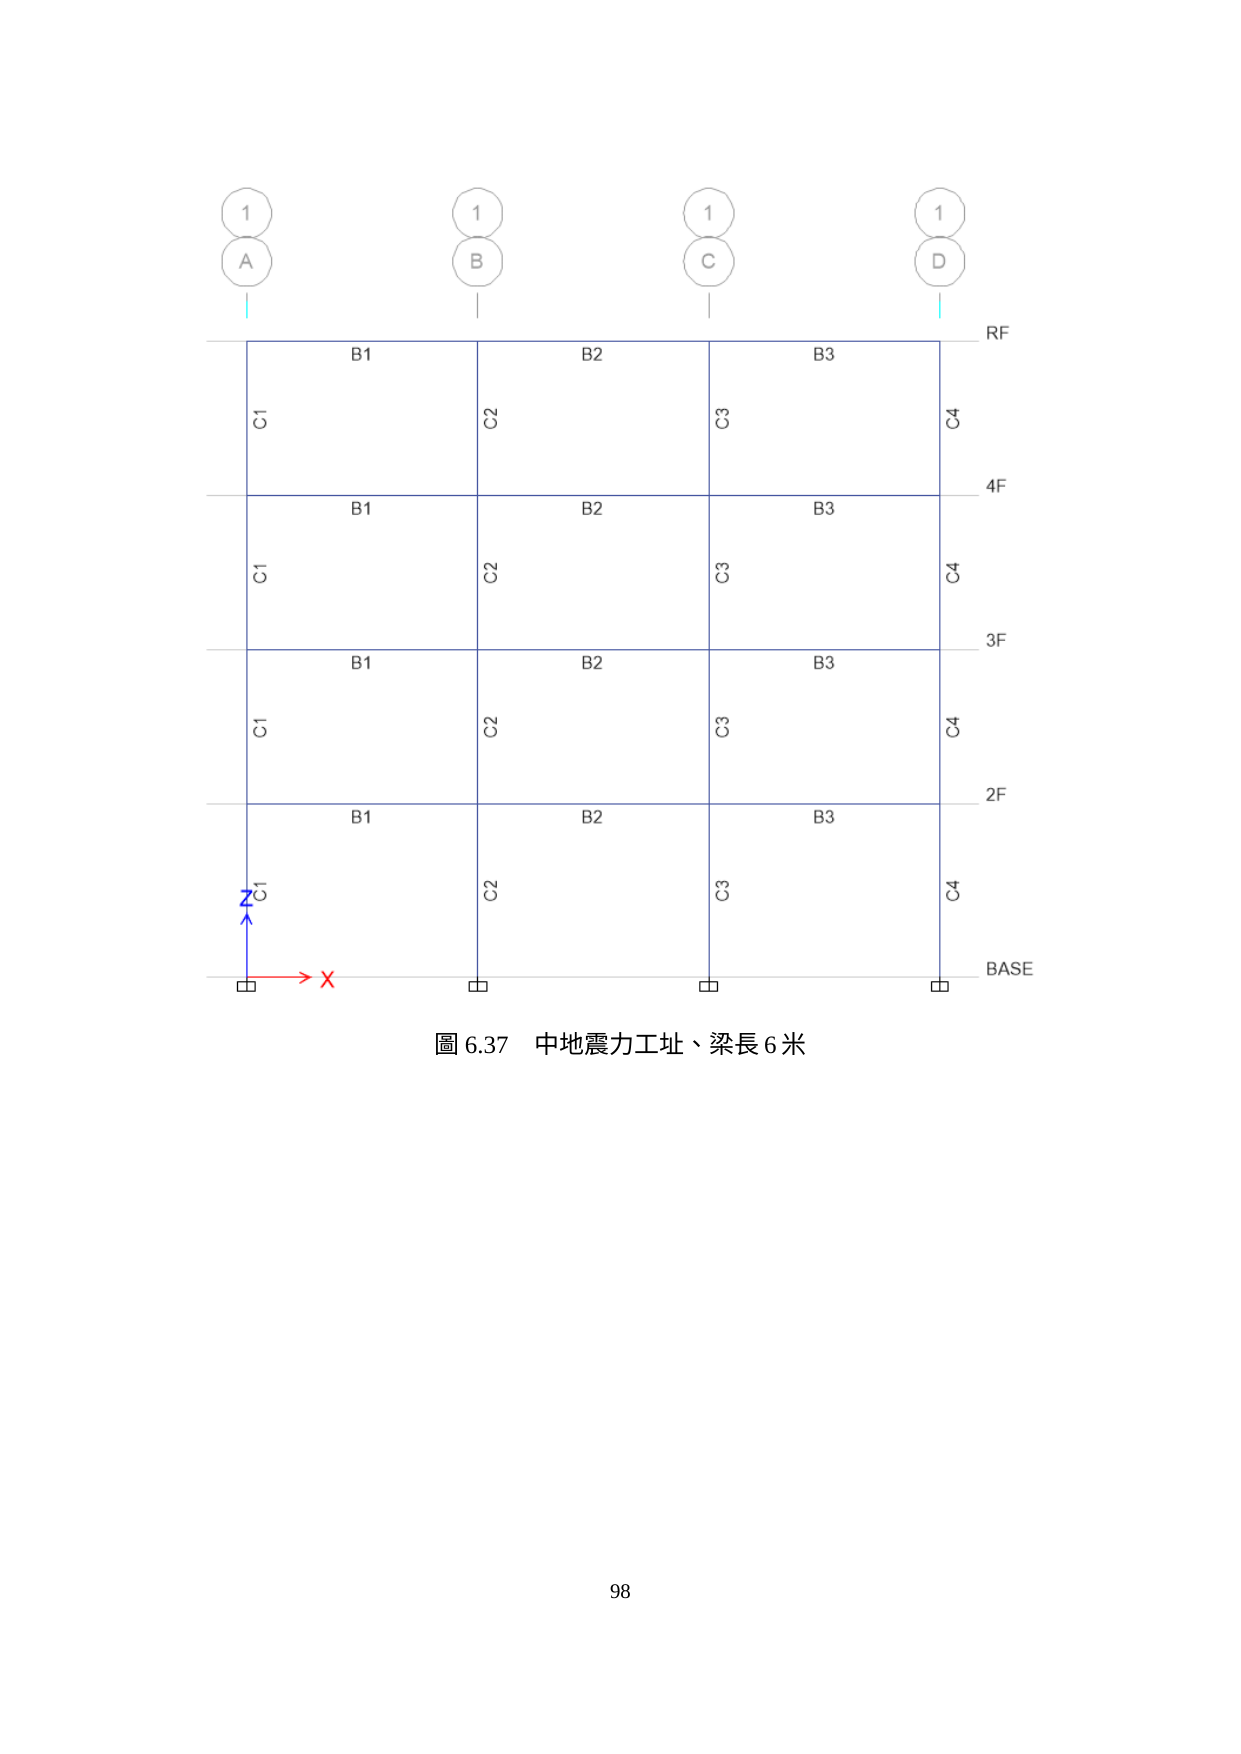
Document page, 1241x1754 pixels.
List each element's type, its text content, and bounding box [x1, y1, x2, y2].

picture [177, 184, 1063, 1006]
